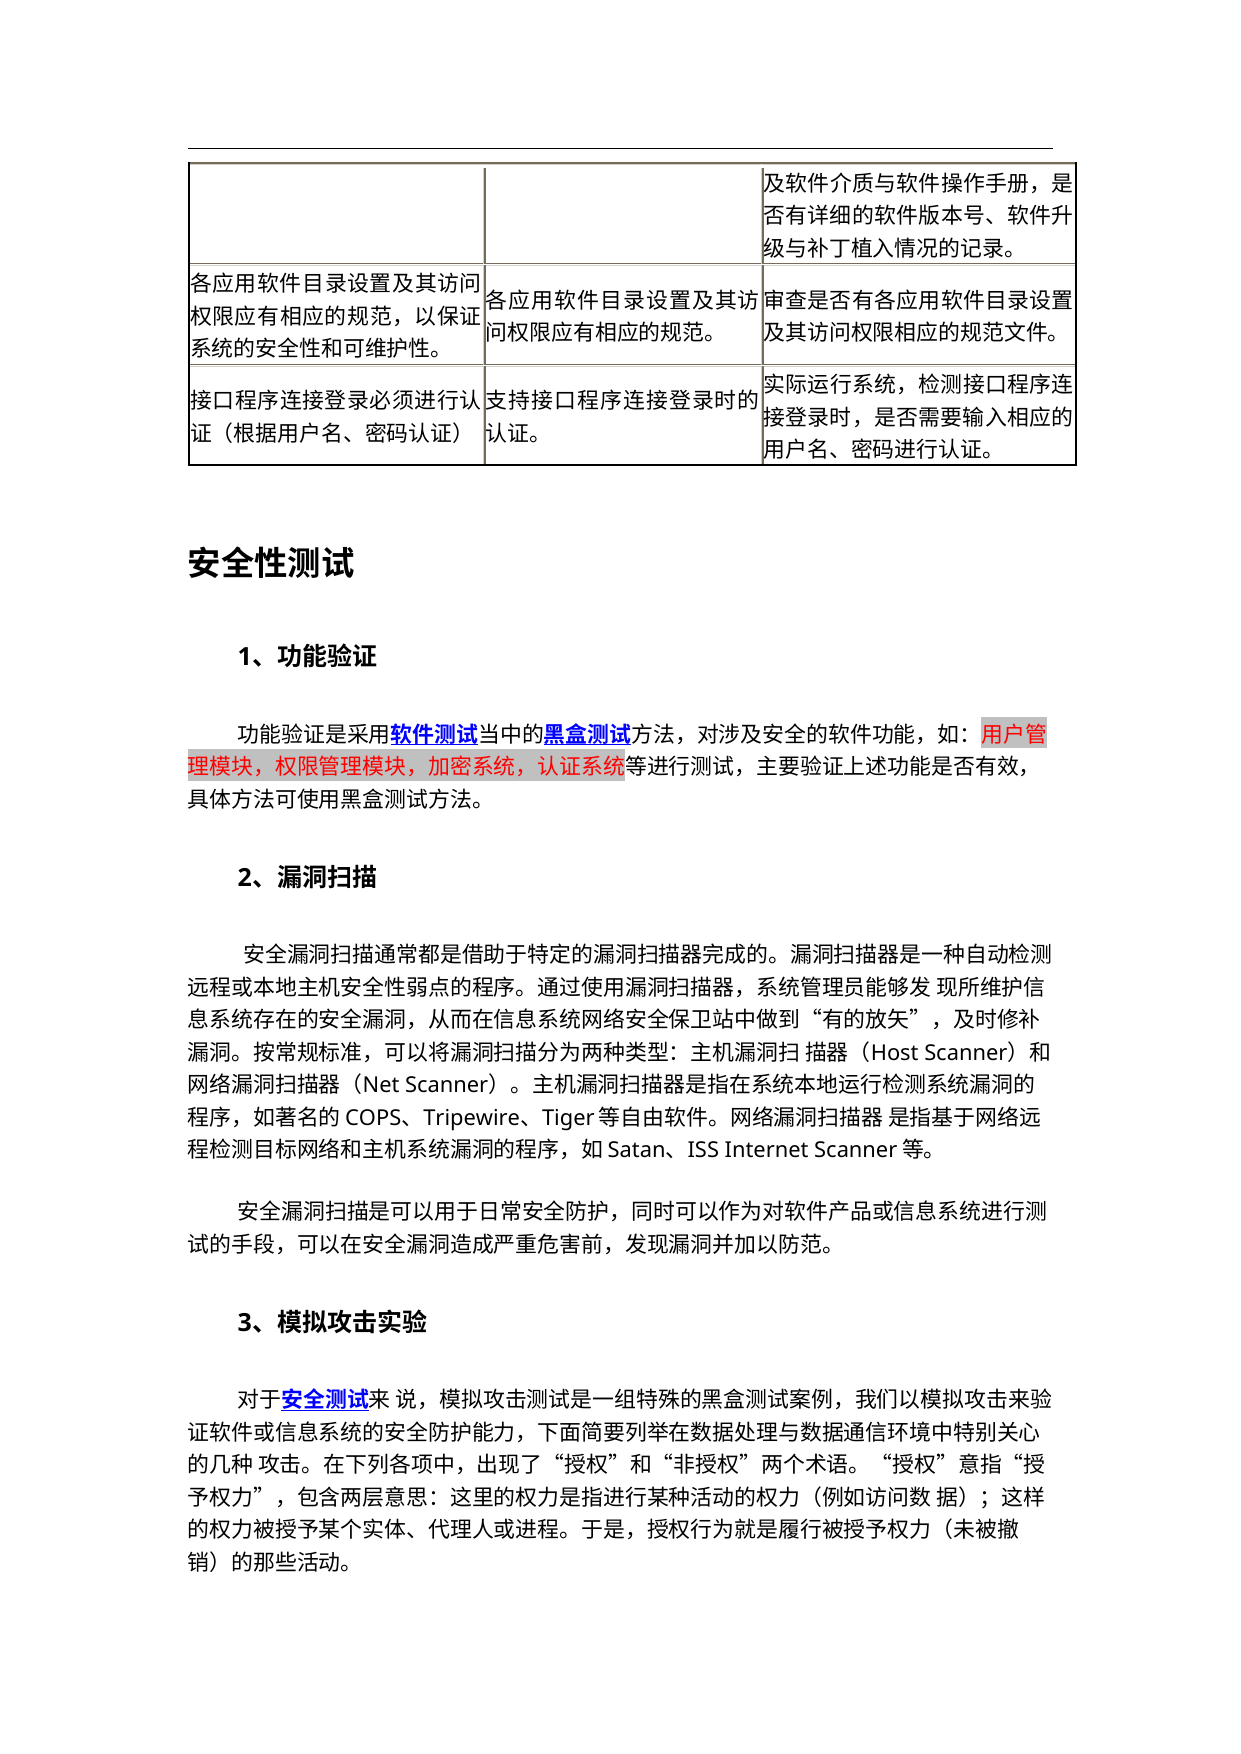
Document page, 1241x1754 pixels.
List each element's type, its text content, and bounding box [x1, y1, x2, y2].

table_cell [762, 165, 1075, 263]
text 安全漏洞扫描通常都是借助于特定的漏洞扫描器完成的。漏洞扫描器是一种自动检测远程或本地主机安全性弱点的程序。通过使用漏洞扫描器，系统管理员能够发 现所维护信息系统存在的安全漏洞，从而在信息系统网络安全保卫站中做到“有的放矢”，及时修补漏洞。按常规标准，可以将漏洞扫描分为两种类型：主机漏洞扫 描器（Host Scanner）和网络漏洞扫描器（Net Scanner）。主机漏洞扫描器是指在系统本地运行检测系统漏洞的程序，如著名的COPS、Tripewire、Tiger等自由软件。网络漏洞扫描器 是指基于网络远程检测目标网络和主机系统漏洞的程序，如Satan、ISS Internet Scanner等。 [187, 937, 1053, 1164]
table_cell 接口程序连接登录必须进行认证（根据用户名、密码认证） [190, 367, 483, 464]
text 功能验证是采用软件测试当中的黑盒测试方法，对涉及安全的软件功能，如：用户管理模块，权限管理模块，加密系统，认证系统等进行测试，主要验证上述功能是否有效，具体方法可使用黑盒测试方法。 [187, 716, 1053, 814]
table_cell 各应用软件目录设置及其访问权限应有相应的规范，以保证系统的安全性和可维护性。 [190, 266, 483, 363]
text 安全漏洞扫描是可以用于日常安全防护，同时可以作为对软件产品或信息系统进行测试的手段，可以在安全漏洞造成严重危害前，发现漏洞并加以防范。 [187, 1194, 1053, 1259]
list 2、漏洞扫描 [187, 843, 1053, 908]
table_cell 支持接口程序连接登录时的认证。 [486, 367, 761, 464]
table_cell 实际运行系统，检测接口程序连接登录时，是否需要输入相应的用户名、密码进行认证。 [764, 367, 1075, 464]
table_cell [190, 165, 484, 263]
list 安全性测试 [187, 528, 1053, 593]
list 3、模拟攻击实验 [187, 1288, 1053, 1353]
table_cell 各应用软件目录设置及其访问权限应有相应的规范。 [486, 266, 761, 363]
text 对于安全测试来 说，模拟攻击测试是一组特殊的黑盒测试案例，我们以模拟攻击来验证软件或信息系统的安全防护能力，下面简要列举在数据处理与数据通信环境中特别关心的几种 攻击。在下列各项中，出现了“授权”和“非授权”两个术语。“授权”意指“授予权力”，包含两层意思：这里的权力是指进行某种活动的权力（例如访问数 据）；这样的权力被授予某个实体、代理人或进程。于是，授权行为就是履行被授予权力（未被撤销）的那些活动。 [187, 1382, 1053, 1577]
list 1、功能验证 [187, 622, 1053, 687]
table_cell 审查是否有各应用软件目录设置及其访问权限相应的规范文件。 [764, 266, 1075, 363]
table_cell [484, 164, 762, 263]
